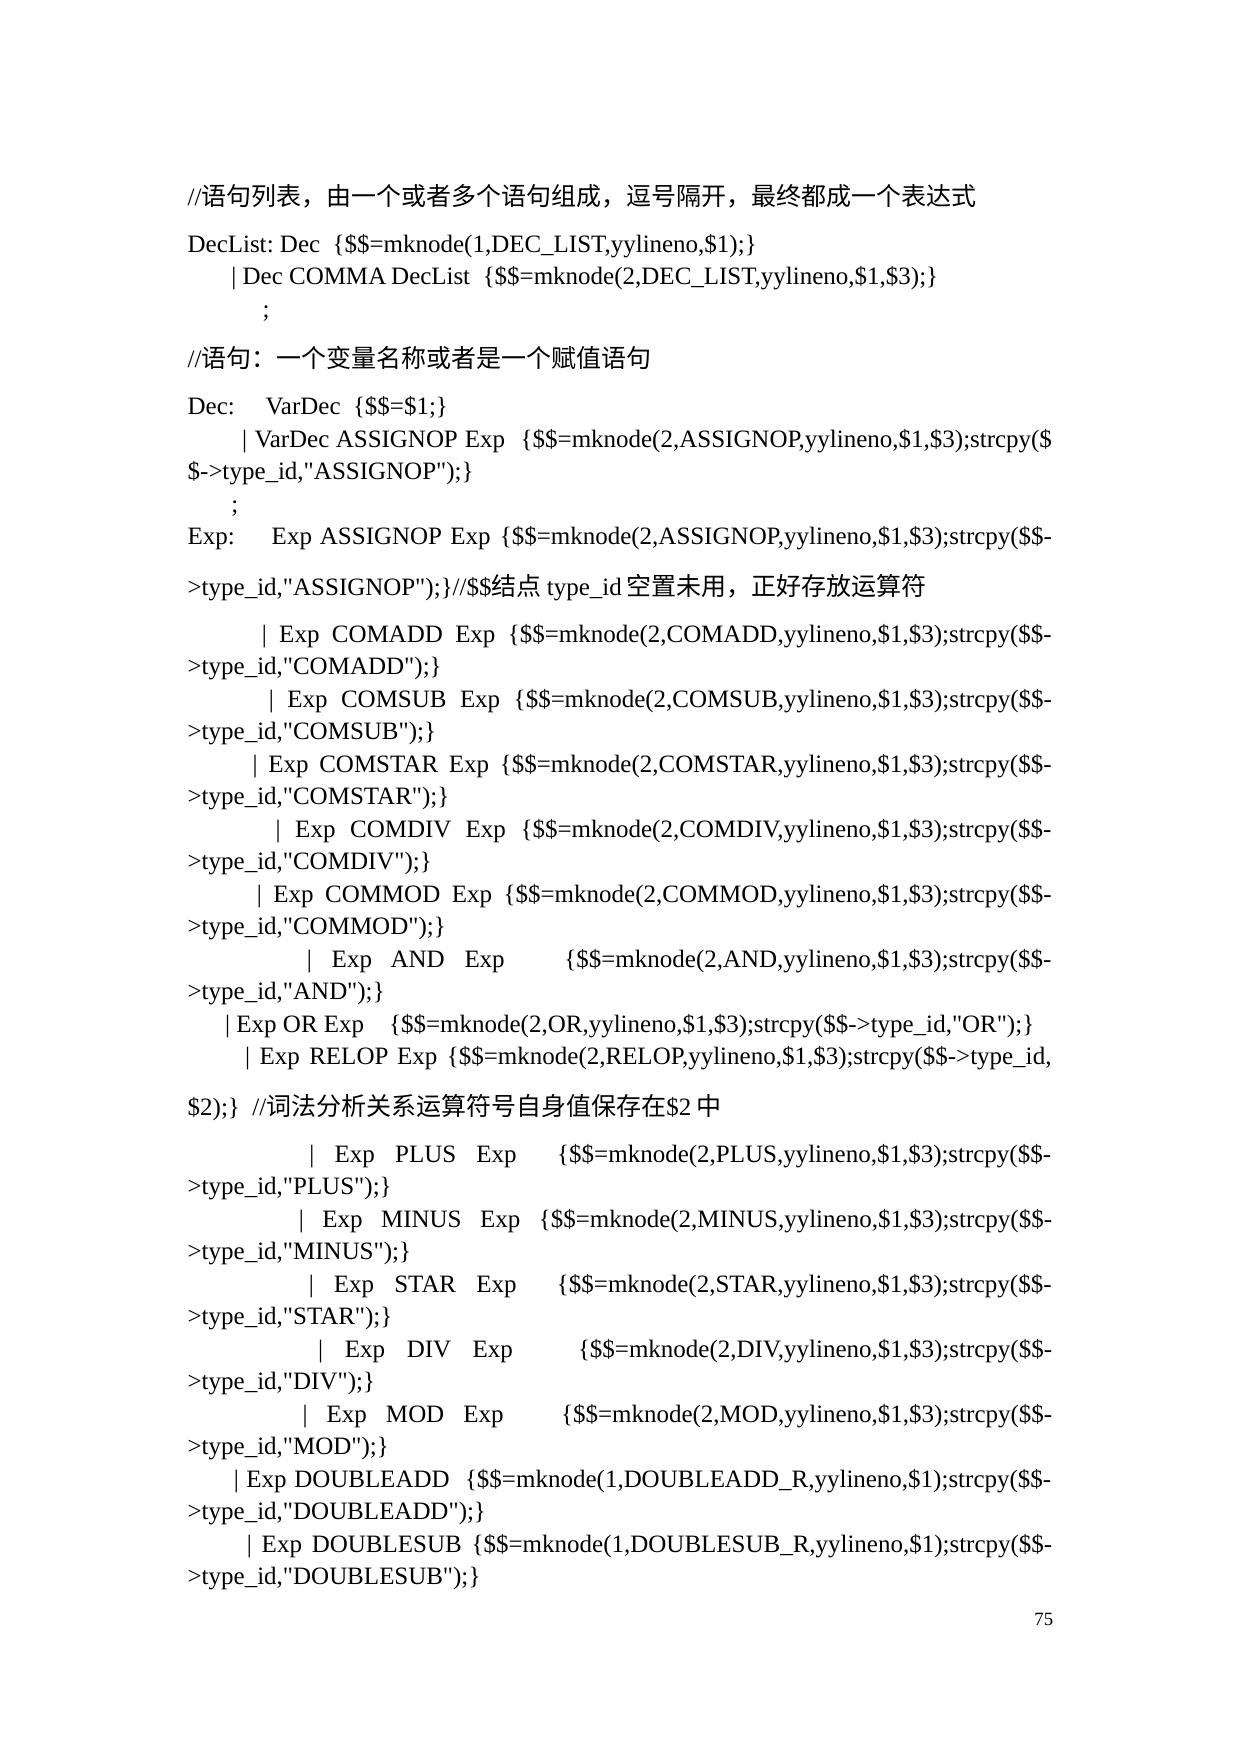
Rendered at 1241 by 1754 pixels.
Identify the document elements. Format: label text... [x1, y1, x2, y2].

text | Dec COMMA DecList {$$=mknode(2,DEC_LIST,yylineno,$1,$3);} [187, 259, 1053, 292]
text ; [187, 292, 1053, 324]
text | Exp DOUBLEADD {$$=mknode(1,DOUBLEADD_R,yylineno,$1);strcpy($$->type_id,"DOUBLEADD");} [187, 1462, 1053, 1527]
text | Exp DOUBLESUB {$$=mknode(1,DOUBLESUB_R,yylineno,$1);strcpy($$->type_id,"DOUBLESUB");} [187, 1527, 1053, 1592]
text | Exp COMSUB Exp {$$=mknode(2,COMSUB,yylineno,$1,$3);strcpy($$->type_id,"COMSUB");} [187, 682, 1053, 747]
text Exp: Exp ASSIGNOP Exp {$$=mknode(2,ASSIGNOP,yylineno,$1,$3);strcpy($$->type_id,"ASSIGNOP");}//$$结点type_id空置未用，正好存放运算符 [187, 519, 1053, 617]
text | Exp COMMOD Exp {$$=mknode(2,COMMOD,yylineno,$1,$3);strcpy($$->type_id,"COMMOD");} [187, 877, 1053, 942]
text | Exp COMDIV Exp {$$=mknode(2,COMDIV,yylineno,$1,$3);strcpy($$->type_id,"COMDIV");} [187, 812, 1053, 877]
text Dec: VarDec {$$=$1;} [187, 389, 1053, 422]
text | Exp RELOP Exp {$$=mknode(2,RELOP,yylineno,$1,$3);strcpy($$->type_id,$2);} //词法分析关系运算符号自身值保存在$2中 [187, 1039, 1053, 1137]
text | Exp DIV Exp {$$=mknode(2,DIV,yylineno,$1,$3);strcpy($$->type_id,"DIV");} [187, 1332, 1053, 1397]
text | Exp MINUS Exp {$$=mknode(2,MINUS,yylineno,$1,$3);strcpy($$->type_id,"MINUS");} [187, 1202, 1053, 1267]
text | Exp COMADD Exp {$$=mknode(2,COMADD,yylineno,$1,$3);strcpy($$->type_id,"COMADD");} [187, 617, 1053, 682]
text | VarDec ASSIGNOP Exp {$$=mknode(2,ASSIGNOP,yylineno,$1,$3);strcpy($$->type_id,"ASSIGNOP");} [187, 422, 1053, 487]
text DecList: Dec {$$=mknode(1,DEC_LIST,yylineno,$1);} [187, 227, 1053, 259]
text | Exp STAR Exp {$$=mknode(2,STAR,yylineno,$1,$3);strcpy($$->type_id,"STAR");} [187, 1267, 1053, 1332]
text ; [187, 487, 1053, 519]
text | Exp AND Exp {$$=mknode(2,AND,yylineno,$1,$3);strcpy($$->type_id,"AND");} [187, 942, 1053, 1007]
text | Exp PLUS Exp {$$=mknode(2,PLUS,yylineno,$1,$3);strcpy($$->type_id,"PLUS");} [187, 1137, 1053, 1202]
text //语句列表，由一个或者多个语句组成，逗号隔开，最终都成一个表达式 [187, 162, 1053, 227]
text | Exp MOD Exp {$$=mknode(2,MOD,yylineno,$1,$3);strcpy($$->type_id,"MOD");} [187, 1397, 1053, 1462]
text | Exp COMSTAR Exp {$$=mknode(2,COMSTAR,yylineno,$1,$3);strcpy($$->type_id,"COMSTAR");} [187, 747, 1053, 812]
text | Exp OR Exp {$$=mknode(2,OR,yylineno,$1,$3);strcpy($$->type_id,"OR");} [187, 1007, 1053, 1039]
text //语句：一个变量名称或者是一个赋值语句 [187, 324, 1053, 389]
